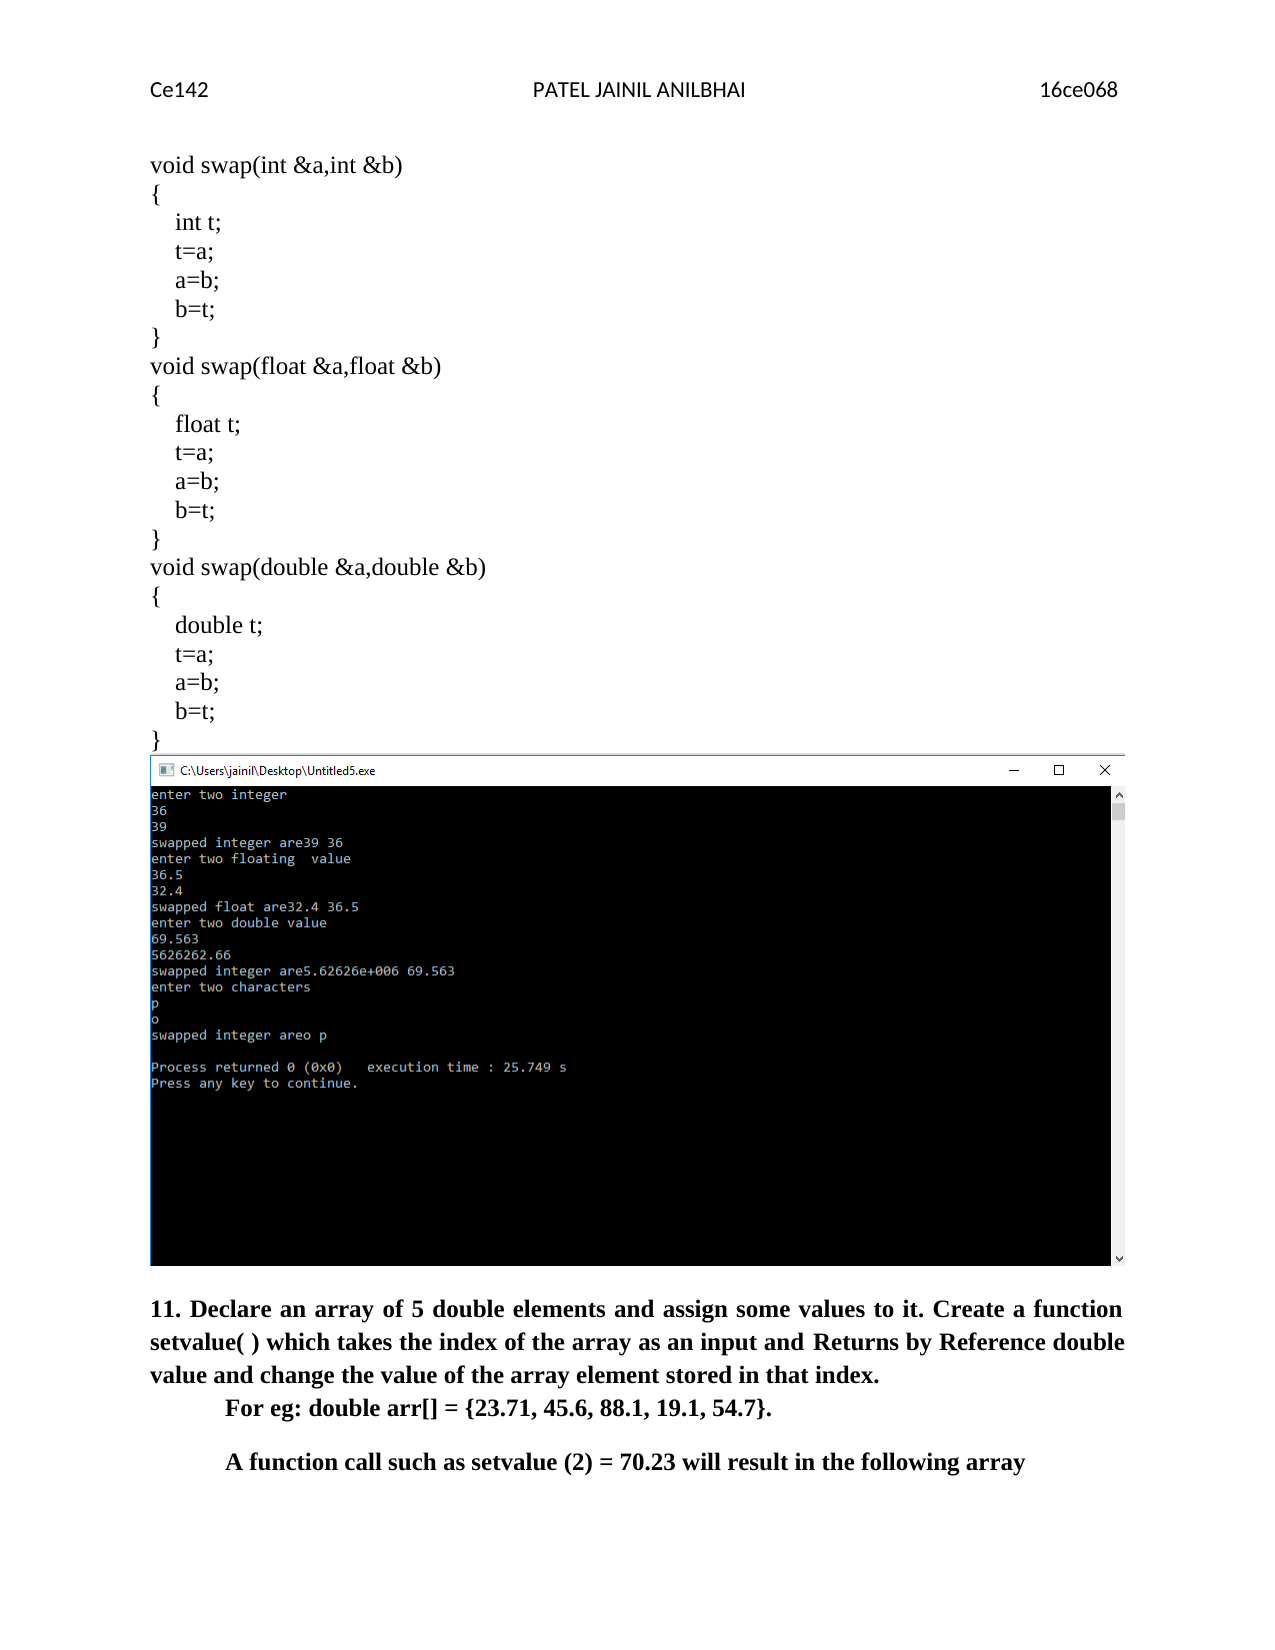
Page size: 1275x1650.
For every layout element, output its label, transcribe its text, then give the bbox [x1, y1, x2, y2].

text a=b; [150, 667, 1125, 696]
text void swap(float &a,float &b) [150, 351, 1125, 380]
text t=a; [150, 236, 1125, 265]
text } [150, 524, 1125, 552]
text t=a; [150, 639, 1125, 667]
text A function call such as setvalue (2) = 70.23 will result in the following array [225, 1447, 1125, 1476]
text a=b; [150, 466, 1125, 495]
text double t; [150, 610, 1125, 639]
text void swap(double &a,double &b) [150, 552, 1125, 581]
text b=t; [150, 294, 1125, 322]
text } [150, 322, 1125, 351]
text t=a; [150, 437, 1125, 466]
text b=t; [150, 696, 1125, 725]
text float t; [150, 409, 1125, 437]
text For eg: double arr[] = {23.71, 45.6, 88.1, 19.1, 54.7}. [150, 1393, 1125, 1422]
text } [150, 725, 1125, 753]
text void swap(int &a,int &b) [150, 150, 1125, 179]
text { [150, 581, 1125, 610]
text a=b; [150, 265, 1125, 294]
text 11. Declare an array of 5 double elements and assign some values to it. Create a function setvalue( ) which takes the index of the array as an input and Returns by Reference double value and change the value of the array element stored in that index. [150, 1294, 1125, 1389]
text { [150, 179, 1125, 207]
text { [150, 380, 1125, 409]
text int t; [150, 207, 1125, 236]
picture [150, 753, 1125, 1266]
text b=t; [150, 495, 1125, 524]
